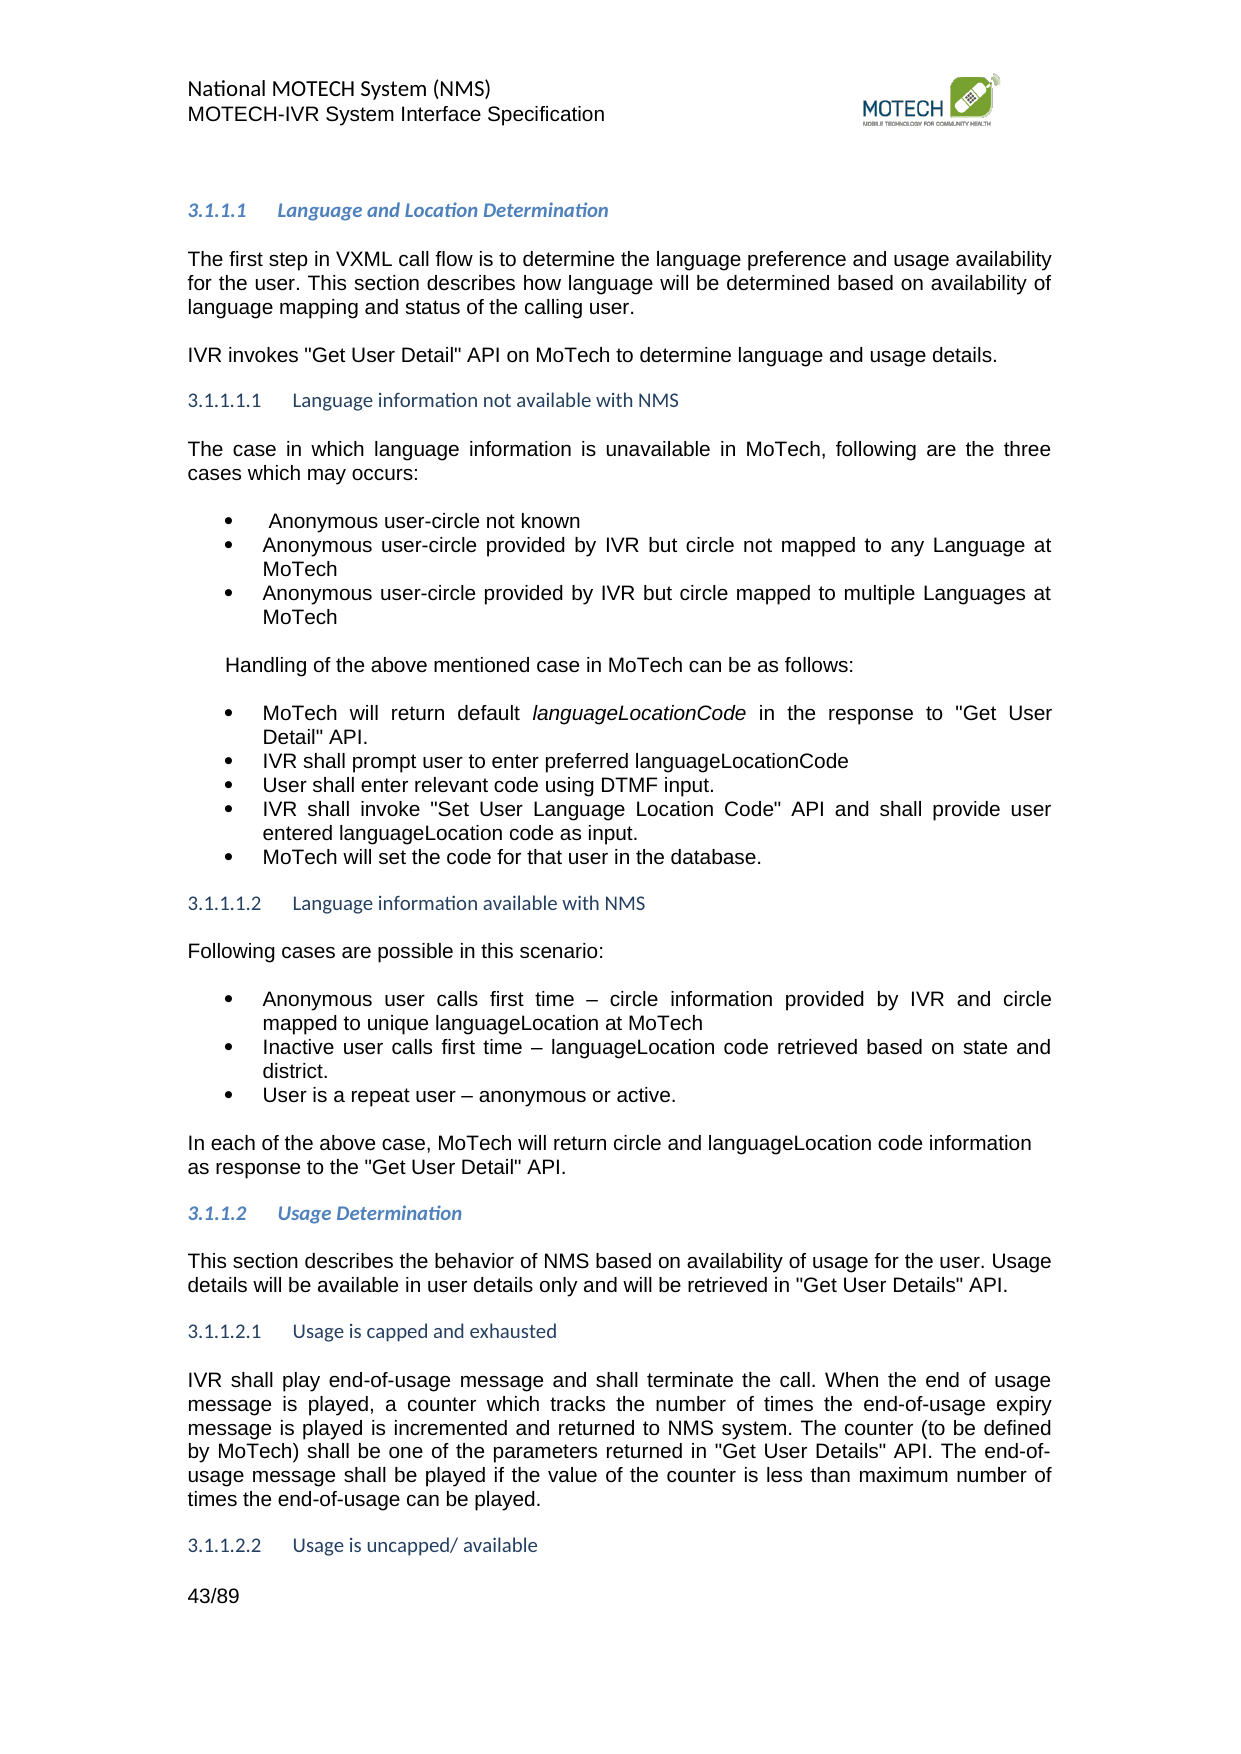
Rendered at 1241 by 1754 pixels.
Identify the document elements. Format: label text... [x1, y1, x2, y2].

text The first step in VXML call flow is to determine the language preference and usage availability for the user. This section describes how language will be determined based on availability of language mapping and status of the calling user. [187, 247, 1053, 319]
text This section describes the behavior of NMS based on availability of usage for the user. Usage details will be available in user details only and will be retrieved in "Get User Details" API. [187, 1249, 1053, 1297]
list MoTech will set the code for that user in the database. [225, 845, 1053, 869]
subtitle Usage is capped and exhausted [187, 1318, 1053, 1343]
list Anonymous user-circle provided by IVR but circle not mapped to any Language at MoTech [225, 533, 1053, 581]
list Anonymous user-circle provided by IVR but circle mapped to multiple Languages at MoTech [225, 581, 1053, 629]
subtitle Usage is uncapped/ available [187, 1532, 1053, 1557]
subtitle Language information not available with NMS [187, 388, 1053, 413]
list IVR shall invoke "Set User Language Location Code" API and shall provide user entered languageLocation code as input. [225, 797, 1053, 845]
subtitle Usage Determination [187, 1200, 1053, 1225]
text IVR invokes "Get User Detail" API on MoTech to determine language and usage details. [187, 343, 1053, 367]
text In each of the above case, MoTech will return circle and languageLocation code information as response to the "Get User Detail" API. [187, 1131, 1053, 1179]
list IVR shall prompt user to enter preferred languageLocationCode [225, 749, 1053, 773]
list Anonymous user-circle not known [225, 509, 1053, 533]
subtitle Language information available with NMS [187, 890, 1053, 915]
list Anonymous user calls first time – circle information provided by IVR and circle mapped to unique languageLocation at MoTech [225, 987, 1053, 1035]
text IVR shall play end-of-usage message and shall terminate the call. When the end of usage message is played, a counter which tracks the number of times the end-of-usage expiry message is played is incremented and returned to NMS system. The counter (to be defined by MoTech) shall be one of the parameters returned in "Get User Details" API. The end-of-usage message shall be played if the value of the counter is less than maximum number of times the end-of-usage can be played. [187, 1367, 1053, 1511]
list MoTech will return default languageLocationCode in the response to "Get User Detail" API. [225, 701, 1053, 749]
list Inactive user calls first time – languageLocation code retrieved based on state and district. [225, 1035, 1053, 1083]
subtitle Language and Location Determination [187, 198, 1053, 223]
list Handling of the above mentioned case in MoTech can be as follows: [225, 653, 1053, 677]
text The case in which language information is unavailable in MoTech, following are the three cases which may occurs: [187, 437, 1053, 485]
list User shall enter relevant code using DTMF input. [225, 773, 1053, 797]
picture [863, 73, 1001, 126]
text Following cases are possible in this scenario: [187, 939, 1053, 963]
list User is a repeat user – anonymous or active. [225, 1083, 1053, 1107]
